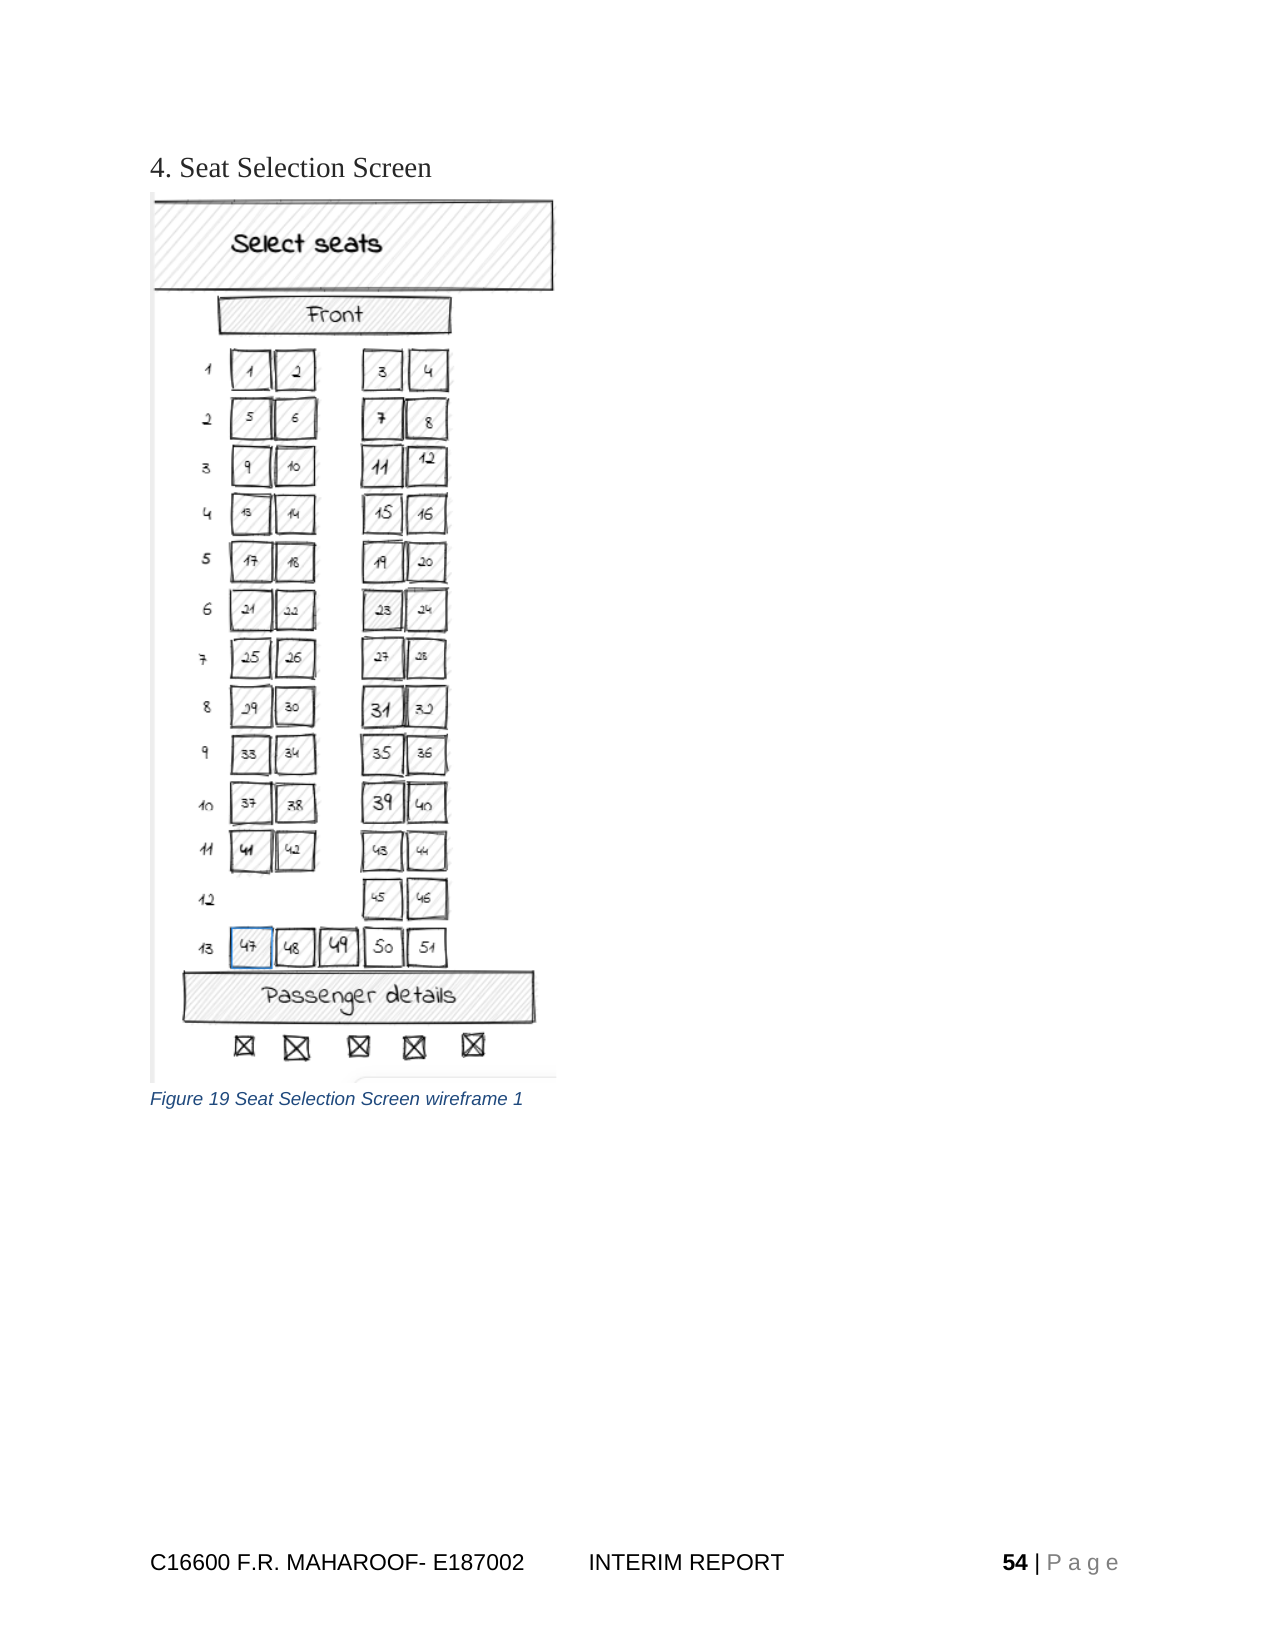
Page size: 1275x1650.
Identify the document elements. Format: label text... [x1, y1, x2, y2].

subtitle 4. Seat Selection Screen [150, 150, 1125, 183]
picture [150, 192, 557, 1083]
